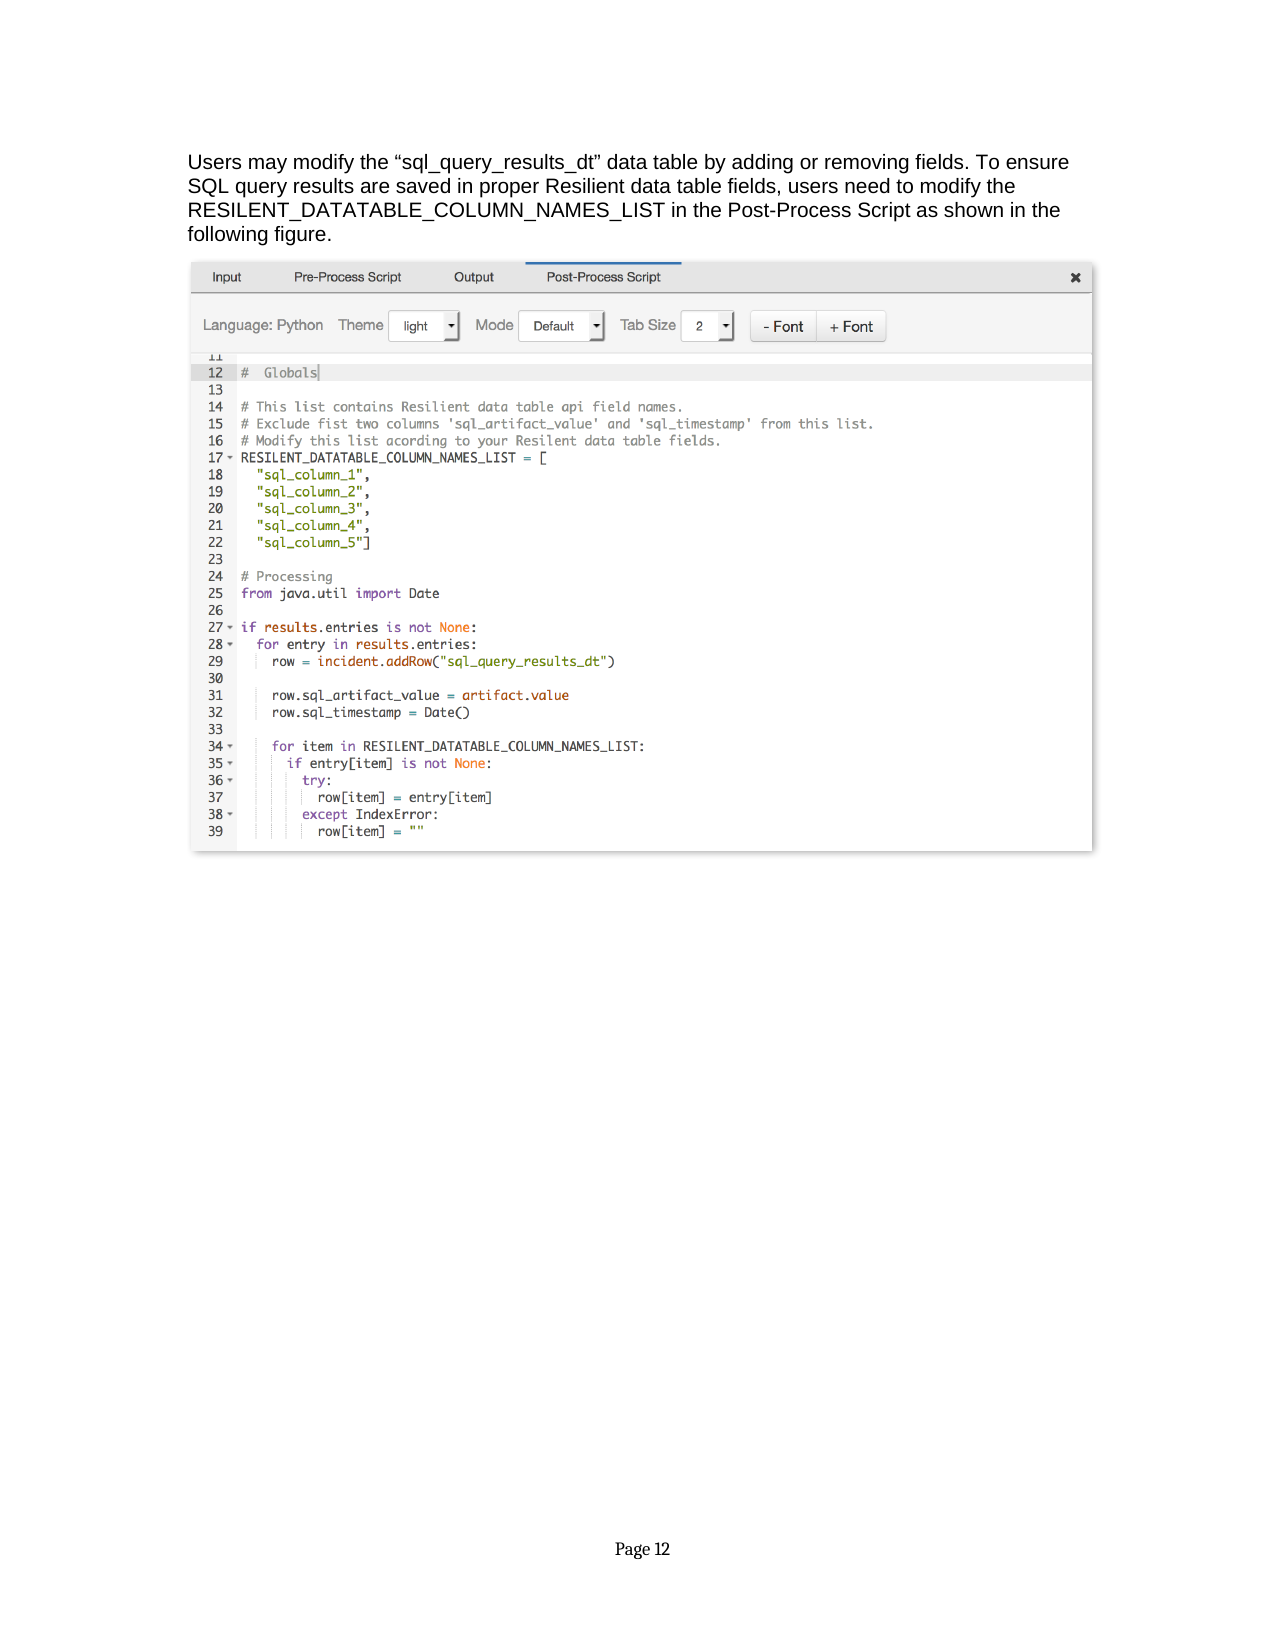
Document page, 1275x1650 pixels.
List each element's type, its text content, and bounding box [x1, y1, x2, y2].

text Users may modify the “sql_query_results_dt” data table by adding or removing fields. To ensure SQL query results are saved in proper Resilient data table fields, users need to modify the RESILENT_DATATABLE_COLUMN_NAMES_LIST in the Post-Process Script as shown in the following figure. [187, 150, 1087, 246]
picture [191, 262, 1092, 851]
